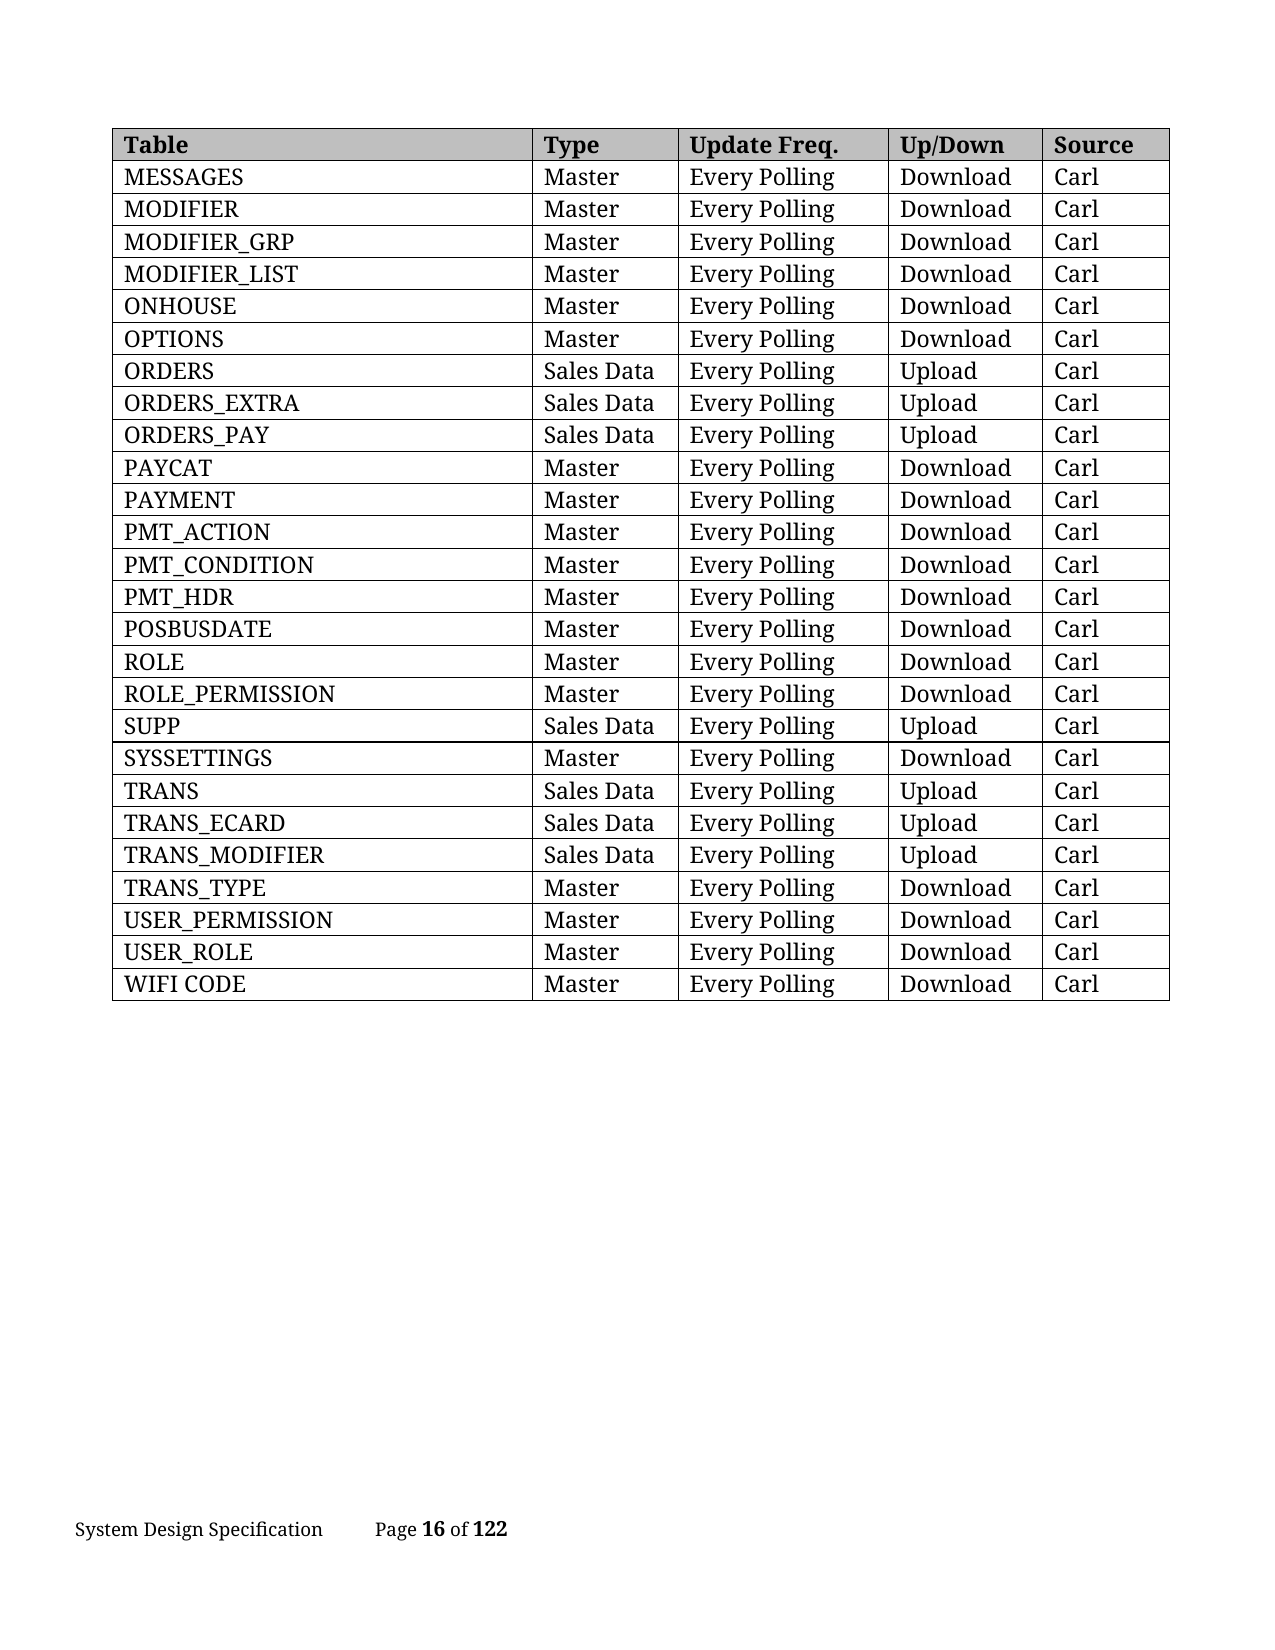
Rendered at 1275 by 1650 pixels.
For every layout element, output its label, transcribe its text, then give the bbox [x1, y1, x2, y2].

table_cell PAYMENT [113, 484, 532, 515]
table_cell Every Polling [679, 258, 888, 289]
table_cell SYSSETTINGS [113, 743, 532, 774]
table_cell Carl [1043, 226, 1169, 257]
table_cell Master [533, 969, 678, 1000]
table_cell PMT_ACTION [113, 516, 532, 548]
table_cell Download [889, 904, 1042, 935]
table_cell Carl [1043, 355, 1169, 386]
table_cell Upload [889, 775, 1042, 806]
table_cell Every Polling [679, 194, 888, 225]
table_cell ORDERS [113, 355, 532, 386]
table_cell Download [889, 613, 1042, 644]
table_cell Sales Data [533, 387, 678, 418]
table_cell WIFI CODE [113, 969, 532, 1000]
table_cell Download [889, 290, 1042, 322]
table_cell Carl [1043, 323, 1169, 354]
table_cell Carl [1043, 613, 1169, 644]
table_header Table [113, 129, 532, 160]
table_cell Sales Data [533, 710, 678, 741]
table_cell Every Polling [679, 226, 888, 257]
table_cell Carl [1043, 936, 1169, 967]
table_cell Upload [889, 710, 1042, 741]
table_cell ORDERS_EXTRA [113, 387, 532, 418]
table_cell ONHOUSE [113, 290, 532, 322]
table_cell Master [533, 194, 678, 225]
table_cell Carl [1043, 194, 1169, 225]
table_cell Download [889, 743, 1042, 774]
table_cell Master [533, 549, 678, 580]
table_cell MESSAGES [113, 161, 532, 192]
table_cell MODIFIER_GRP [113, 226, 532, 257]
table_cell Master [533, 161, 678, 192]
table_cell Download [889, 549, 1042, 580]
table_cell Master [533, 484, 678, 515]
table_cell MODIFIER [113, 194, 532, 225]
table_cell USER_PERMISSION [113, 904, 532, 935]
table_cell Every Polling [679, 904, 888, 935]
table_cell Every Polling [679, 839, 888, 871]
table_cell ROLE_PERMISSION [113, 678, 532, 709]
table_cell TRANS [113, 775, 532, 806]
table_cell Master [533, 646, 678, 677]
table_cell Download [889, 678, 1042, 709]
table_cell Master [533, 872, 678, 903]
table_cell Download [889, 936, 1042, 967]
table_cell Every Polling [679, 549, 888, 580]
table_cell Upload [889, 420, 1042, 451]
table_cell Download [889, 581, 1042, 612]
table_header Up/Down [889, 129, 1042, 160]
table_cell Sales Data [533, 807, 678, 838]
table_cell MODIFIER_LIST [113, 258, 532, 289]
table_cell Carl [1043, 775, 1169, 806]
table_cell Carl [1043, 839, 1169, 871]
table_cell Master [533, 323, 678, 354]
table_cell Carl [1043, 904, 1169, 935]
table_cell Master [533, 516, 678, 548]
table_cell PAYCAT [113, 452, 532, 483]
table_cell Carl [1043, 646, 1169, 677]
table_cell Download [889, 484, 1042, 515]
table_cell Carl [1043, 807, 1169, 838]
table_cell Every Polling [679, 710, 888, 741]
table_cell Every Polling [679, 743, 888, 774]
table_cell Upload [889, 355, 1042, 386]
table_cell Every Polling [679, 387, 888, 418]
table_cell Carl [1043, 387, 1169, 418]
table_cell Sales Data [533, 839, 678, 871]
table_cell Download [889, 872, 1042, 903]
table_cell Download [889, 258, 1042, 289]
table_cell Carl [1043, 969, 1169, 1000]
table_cell Every Polling [679, 323, 888, 354]
table_cell Upload [889, 387, 1042, 418]
table_cell Sales Data [533, 775, 678, 806]
table_cell Every Polling [679, 613, 888, 644]
table_cell Every Polling [679, 678, 888, 709]
table_cell Carl [1043, 161, 1169, 192]
table_cell Every Polling [679, 484, 888, 515]
table_cell TRANS_TYPE [113, 872, 532, 903]
table_cell Every Polling [679, 872, 888, 903]
table_cell Every Polling [679, 355, 888, 386]
table_cell Download [889, 323, 1042, 354]
table_cell TRANS_MODIFIER [113, 839, 532, 871]
table_cell Carl [1043, 710, 1169, 741]
table_cell Every Polling [679, 775, 888, 806]
table_cell Download [889, 646, 1042, 677]
table_cell PMT_CONDITION [113, 549, 532, 580]
table_cell POSBUSDATE [113, 613, 532, 644]
table_cell Every Polling [679, 516, 888, 548]
table_cell Carl [1043, 258, 1169, 289]
table_cell Download [889, 452, 1042, 483]
table_header Update Freq. [679, 129, 888, 160]
table_cell Carl [1043, 484, 1169, 515]
table_cell Carl [1043, 452, 1169, 483]
table_cell ORDERS_PAY [113, 420, 532, 451]
table_cell Master [533, 743, 678, 774]
table_cell Carl [1043, 290, 1169, 322]
table_header Type [533, 129, 678, 160]
table_cell PMT_HDR [113, 581, 532, 612]
table_cell Master [533, 452, 678, 483]
table_cell Carl [1043, 581, 1169, 612]
table_cell Download [889, 516, 1042, 548]
table_cell Sales Data [533, 420, 678, 451]
table_cell Carl [1043, 549, 1169, 580]
table_cell Every Polling [679, 807, 888, 838]
table_cell Download [889, 969, 1042, 1000]
table_cell Every Polling [679, 420, 888, 451]
table_cell Every Polling [679, 290, 888, 322]
table_cell Master [533, 936, 678, 967]
table_cell TRANS_ECARD [113, 807, 532, 838]
table_cell Master [533, 581, 678, 612]
table_cell Carl [1043, 743, 1169, 774]
table_cell Carl [1043, 516, 1169, 548]
table_cell Every Polling [679, 936, 888, 967]
table_cell Upload [889, 807, 1042, 838]
table_cell Download [889, 194, 1042, 225]
table_cell Every Polling [679, 969, 888, 1000]
table_cell Sales Data [533, 355, 678, 386]
table_cell Carl [1043, 420, 1169, 451]
table_header Source [1043, 129, 1169, 160]
table_cell Download [889, 226, 1042, 257]
table_cell Master [533, 613, 678, 644]
table_cell Every Polling [679, 452, 888, 483]
table_cell Master [533, 904, 678, 935]
table_cell ROLE [113, 646, 532, 677]
table_cell Every Polling [679, 646, 888, 677]
table_cell OPTIONS [113, 323, 532, 354]
table_cell Master [533, 290, 678, 322]
table_cell Carl [1043, 872, 1169, 903]
table_cell Every Polling [679, 581, 888, 612]
table_cell USER_ROLE [113, 936, 532, 967]
table_cell Master [533, 226, 678, 257]
table_cell Upload [889, 839, 1042, 871]
table_cell Master [533, 678, 678, 709]
table_cell Download [889, 161, 1042, 192]
table_cell Every Polling [679, 161, 888, 192]
table_cell Carl [1043, 678, 1169, 709]
table_cell Master [533, 258, 678, 289]
table_cell SUPP [113, 710, 532, 741]
